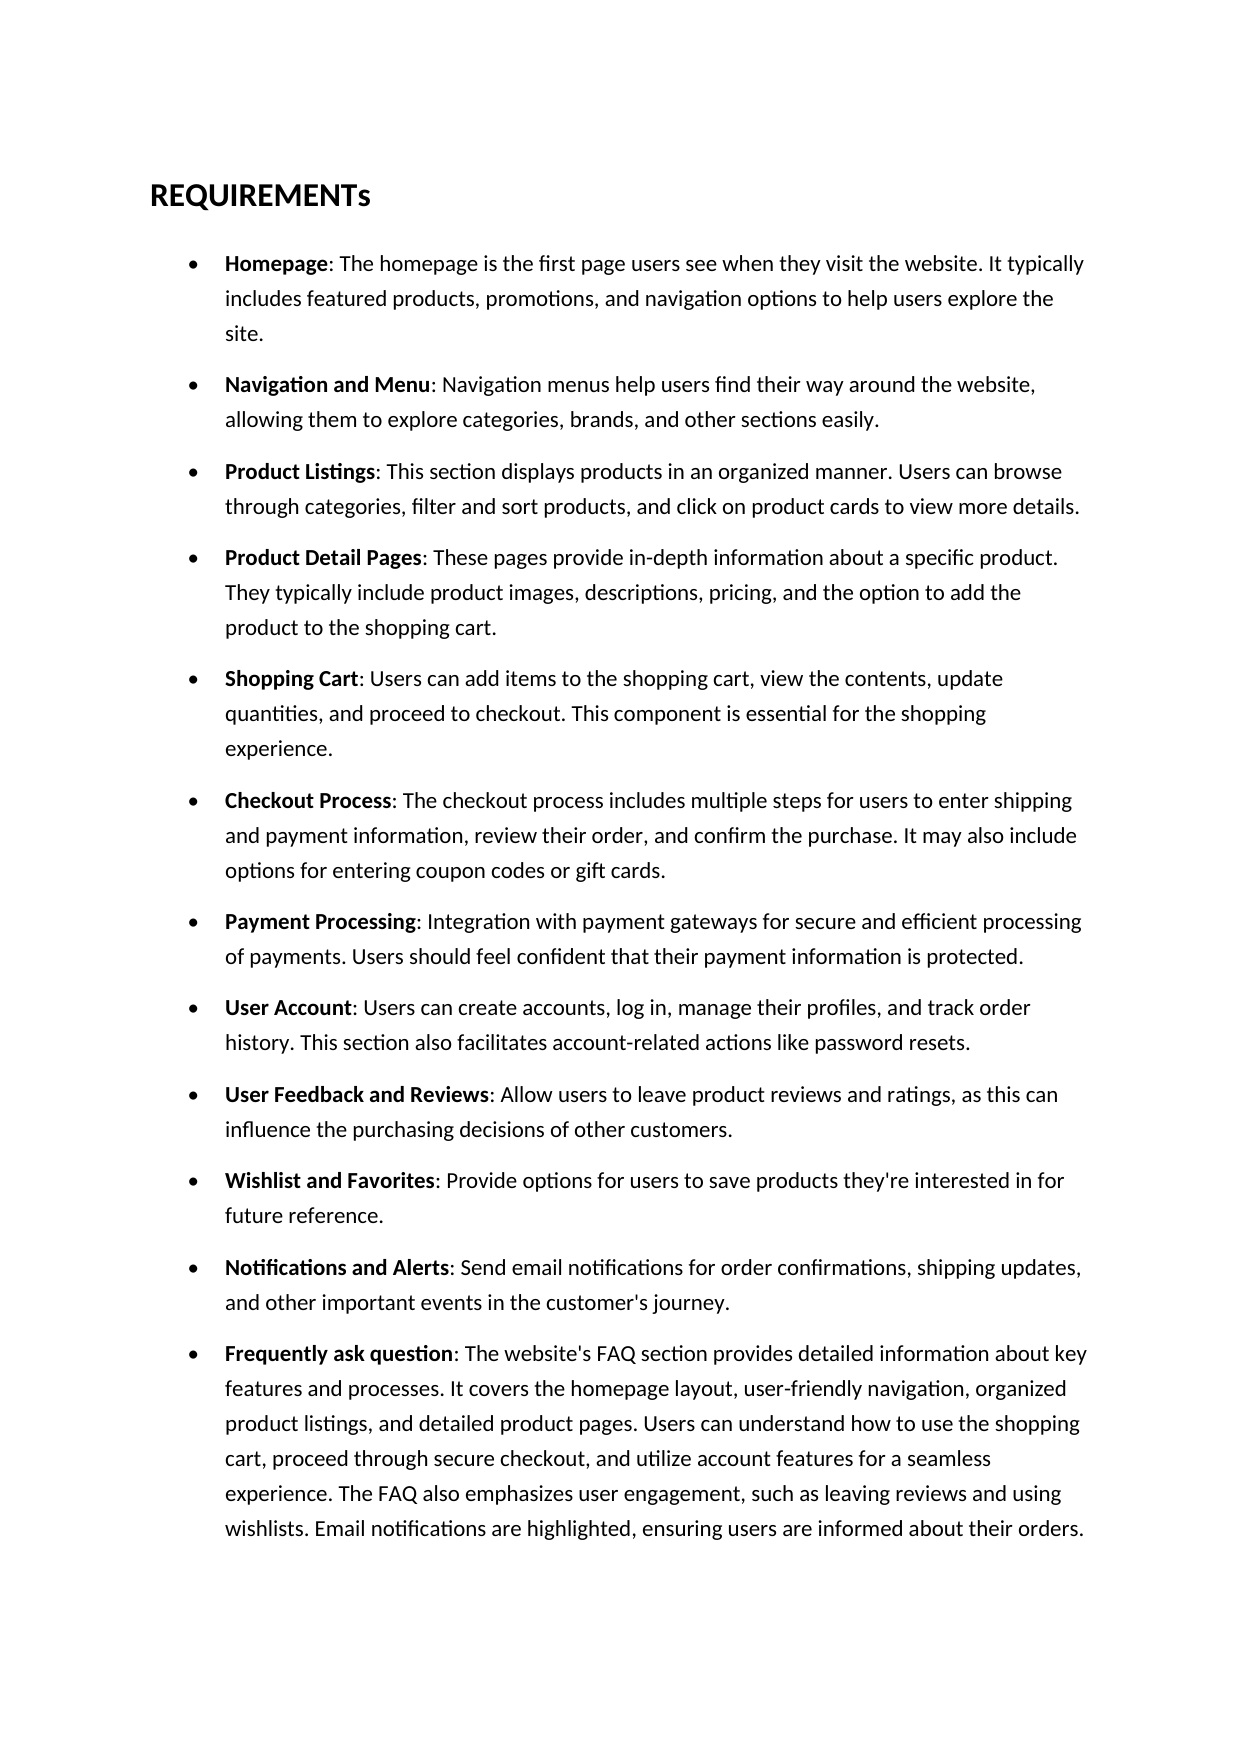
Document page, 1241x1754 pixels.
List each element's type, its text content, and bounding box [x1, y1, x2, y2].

text REQUIREMENTs [150, 162, 1090, 227]
list Wishlist and Favorites: Provide options for users to save products they're interested in for future reference. [187, 1164, 1090, 1232]
list Homepage: The homepage is the first page users see when they visit the website. It typically includes featured products, promotions, and navigation options to help users explore the site. [187, 247, 1090, 349]
list Payment Processing: Integration with payment gateways for secure and efficient processing of payments. Users should feel confident that their payment information is protected. [187, 905, 1090, 972]
list User Account: Users can create accounts, log in, manage their profiles, and track order history. This section also facilitates account-related actions like password resets. [187, 991, 1090, 1059]
list Checkout Process: The checkout process includes multiple steps for users to enter shipping and payment information, review their order, and confirm the purchase. It may also include options for entering coupon codes or gift cards. [187, 784, 1090, 886]
list Shopping Cart: Users can add items to the shopping cart, view the contents, update quantities, and proceed to checkout. This component is essential for the shopping experience. [187, 662, 1090, 765]
list User Feedback and Reviews: Allow users to leave product reviews and ratings, as this can influence the purchasing decisions of other customers. [187, 1078, 1090, 1145]
list Product Detail Pages: These pages provide in-depth information about a specific product. They typically include product images, descriptions, pricing, and the option to add the product to the shopping cart. [187, 541, 1090, 643]
list Product Listings: This section displays products in an organized manner. Users can browse through categories, filter and sort products, and click on product cards to view more details. [187, 454, 1090, 522]
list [187, 1337, 1090, 1544]
list Navigation and Menu: Navigation menus help users find their way around the website, allowing them to explore categories, brands, and other sections easily. [187, 368, 1090, 436]
list Notifications and Alerts: Send email notifications for order confirmations, shipping updates, and other important events in the customer's journey. [187, 1250, 1090, 1318]
